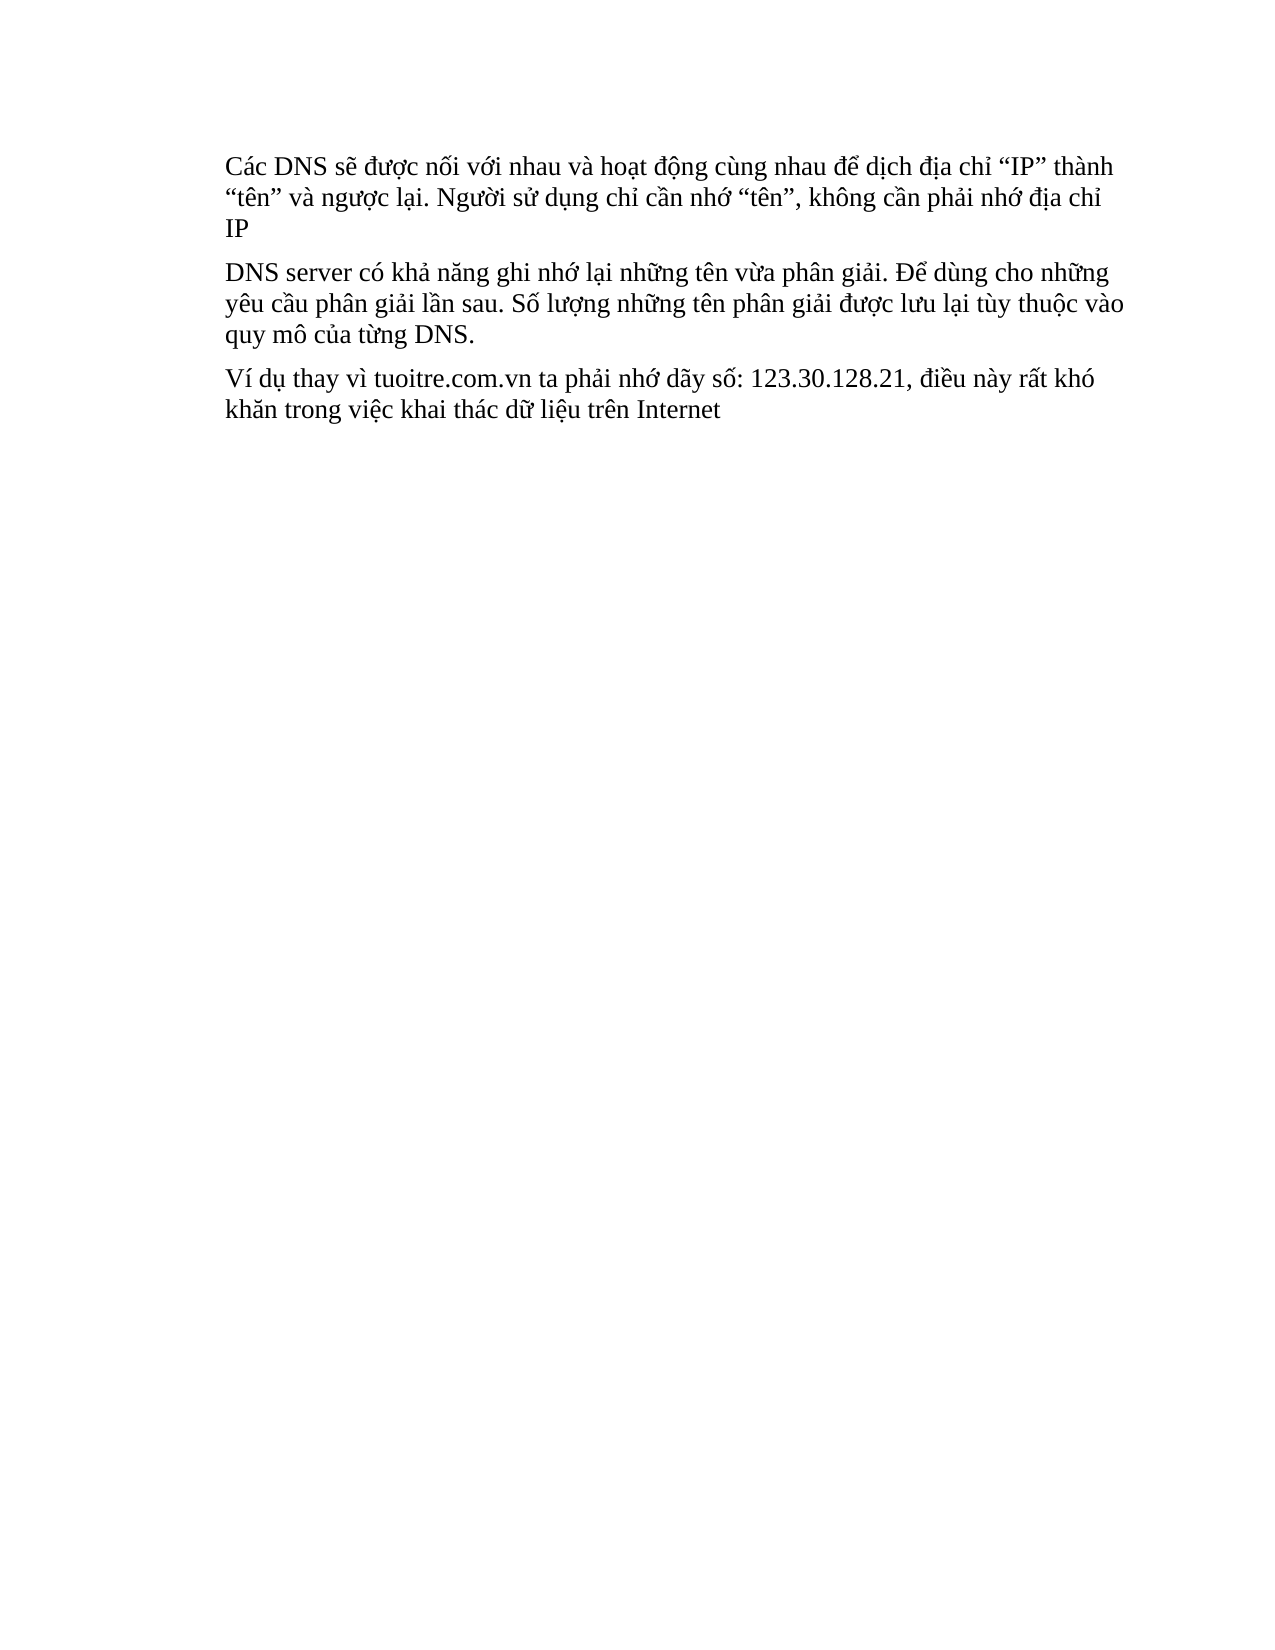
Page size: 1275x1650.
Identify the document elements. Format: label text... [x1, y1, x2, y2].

text Các DNS sẽ được nối với nhau và hoạt động cùng nhau để dịch địa chỉ “IP” thành “tên” và ngược lại. Người sử dụng chỉ cần nhớ “tên”, không cần phải nhớ địa chỉ IP [225, 150, 1125, 243]
text DNS server có khả năng ghi nhớ lại những tên vừa phân giải. Để dùng cho những yêu cầu phân giải lần sau. Số lượng những tên phân giải được lưu lại tùy thuộc vào quy mô của từng DNS. [225, 256, 1125, 349]
text Ví dụ thay vì tuoitre.com.vn ta phải nhớ dãy số: 123.30.128.21, điều này rất khó khăn trong việc khai thác dữ liệu trên Internet [225, 362, 1125, 424]
